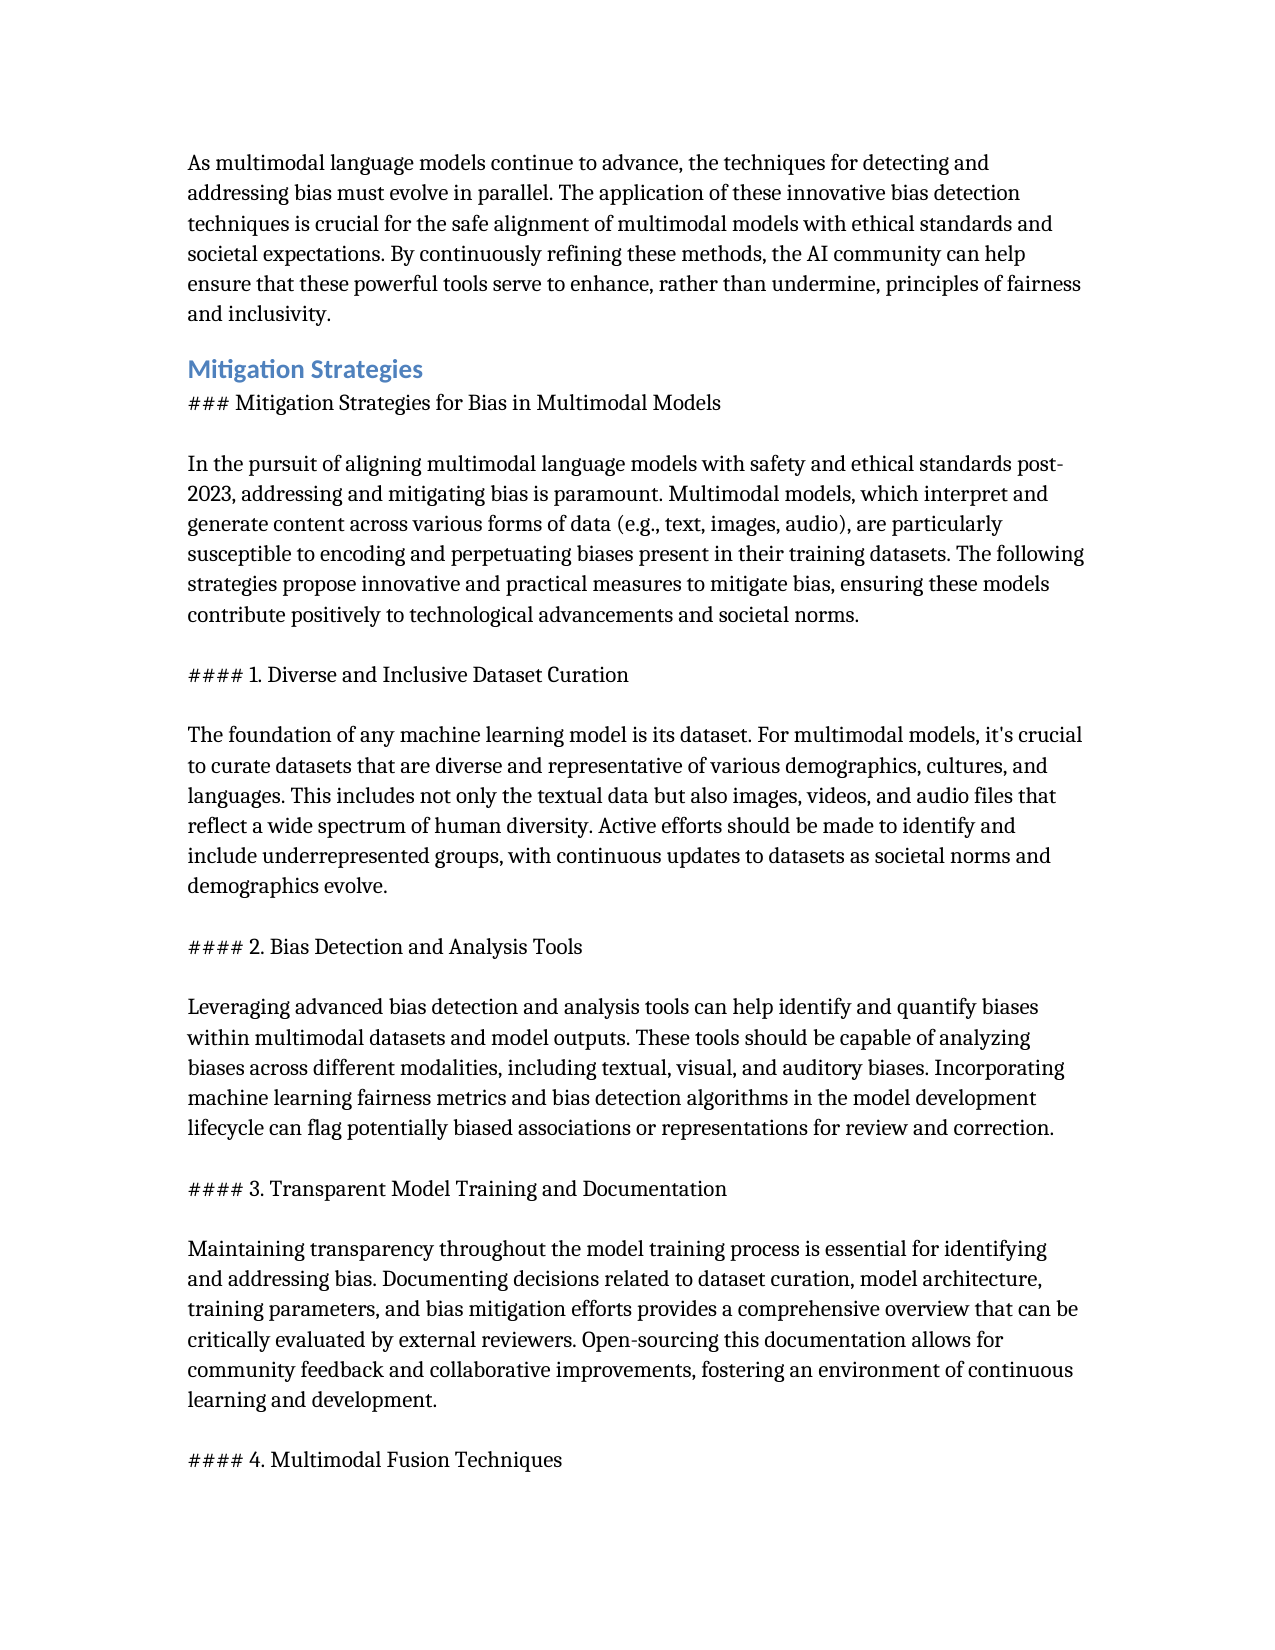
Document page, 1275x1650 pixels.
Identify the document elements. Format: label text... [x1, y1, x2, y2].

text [187, 150, 1087, 327]
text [187, 390, 1087, 1474]
subtitle Mitigation Strategies [187, 352, 1087, 385]
